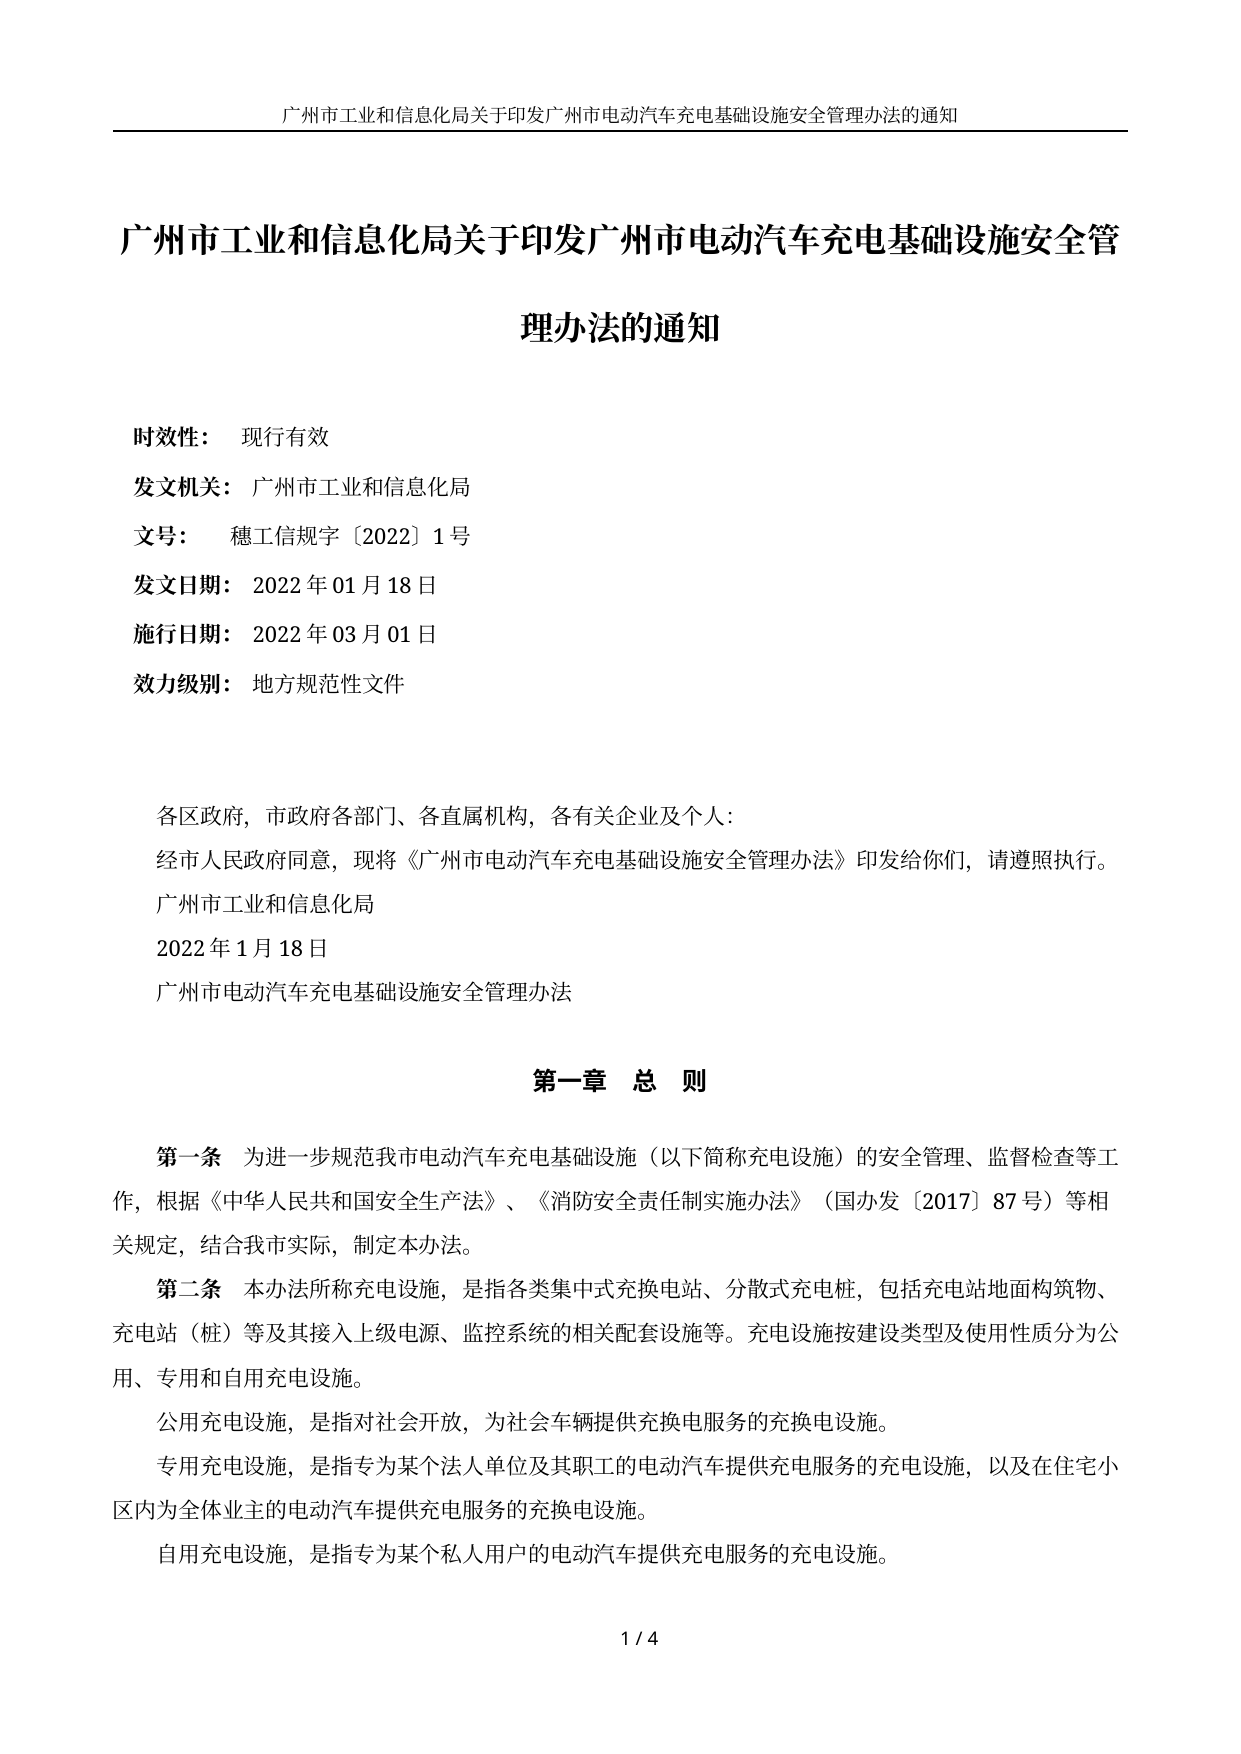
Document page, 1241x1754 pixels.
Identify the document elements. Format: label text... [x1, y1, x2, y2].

text 2022年1月18日 [112, 925, 1128, 969]
text 公用充电设施，是指对社会开放，为社会车辆提供充换电服务的充换电设施。 [112, 1398, 1128, 1443]
text 各区政府，市政府各部门、各直属机构，各有关企业及个人： [112, 793, 1128, 837]
subtitle 第一章 总 则 [112, 1057, 1128, 1101]
text 第一条 为进一步规范我市电动汽车充电基础设施（以下简称充电设施）的安全管理、监督检查等工作，根据《中华人民共和国安全生产法》、《消防安全责任制实施办法》（国办发〔2017〕87号）等相关规定，结合我市实际，制定本办法。 [112, 1134, 1128, 1266]
text 第二条 本办法所称充电设施，是指各类集中式充换电站、分散式充电桩，包括充电站地面构筑物、充电站（桩）等及其接入上级电源、监控系统的相关配套设施等。充电设施按建设类型及使用性质分为公用、专用和自用充电设施。 [112, 1266, 1128, 1398]
text 广州市工业和信息化局 [112, 881, 1128, 925]
text 广州市工业和信息化局关于印发广州市电动汽车充电基础设施安全管理办法的通知 [112, 194, 1128, 370]
text 广州市电动汽车充电基础设施安全管理办法 [112, 969, 1128, 1013]
text 经市人民政府同意，现将《广州市电动汽车充电基础设施安全管理办法》印发给你们，请遵照执行。 [112, 837, 1128, 881]
text 自用充电设施，是指专为某个私人用户的电动汽车提供充电服务的充电设施。 [112, 1531, 1128, 1575]
text 专用充电设施，是指专为某个法人单位及其职工的电动汽车提供充电服务的充电设施，以及在住宅小区内为全体业主的电动汽车提供充电服务的充换电设施。 [112, 1443, 1128, 1531]
